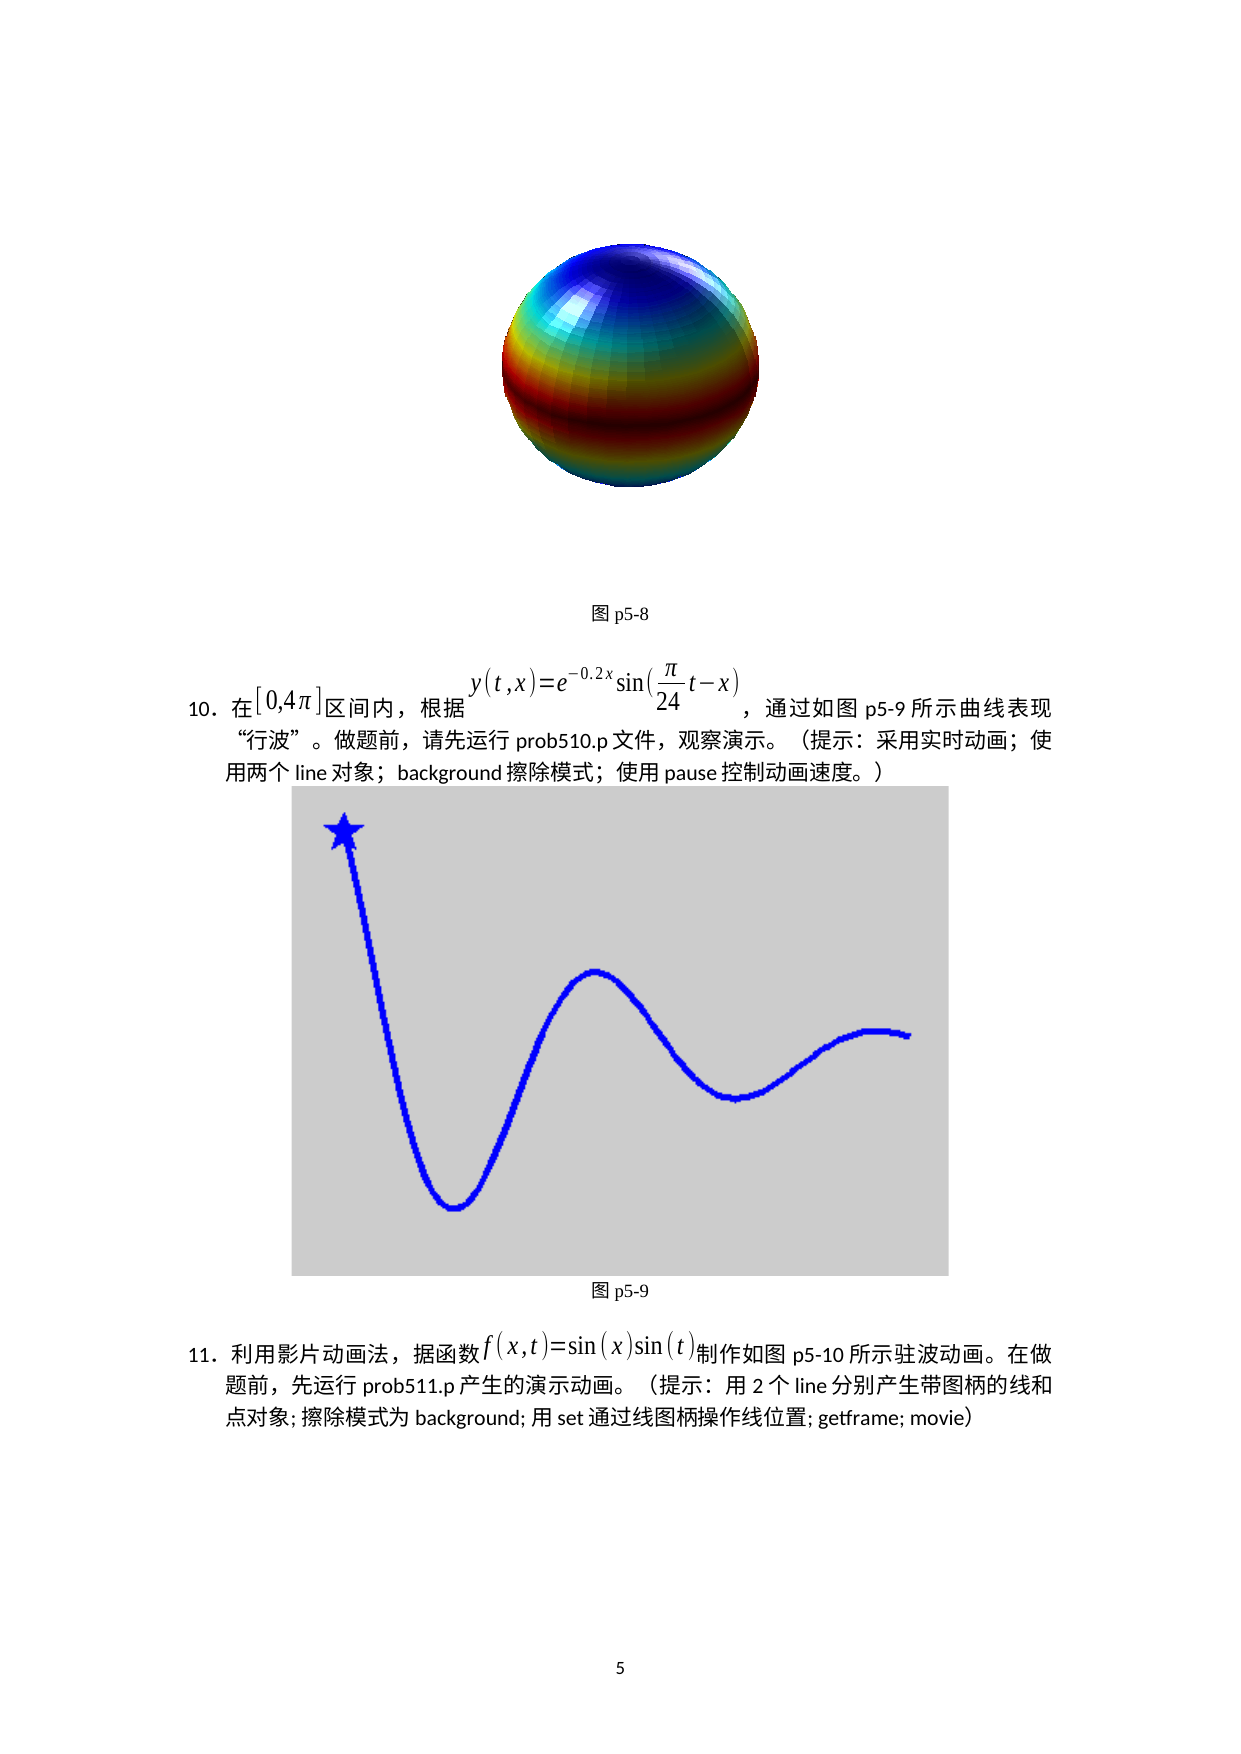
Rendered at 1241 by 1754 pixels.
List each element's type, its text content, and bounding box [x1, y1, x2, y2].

list 在区间内，根据，通过如图p5-9所示曲线表现“行波”。做题前，请先运行prob510.p文件，观察演示。（提示：采用实时动画；使用两个line对象；background擦除模式；使用pause控制动画速度。） [187, 652, 1053, 786]
text 图 p5-8 [187, 598, 1053, 625]
list 利用影片动画法，据函数制作如图p5-10所示驻波动画。在做题前，先运行prob511.p产生的演示动画。（提示：用2个line分别产生带图柄的线和点对象; 擦除模式为background; 用set通过线图柄操作线位置; getframe; movie） [187, 1330, 1053, 1432]
text 图 p5-9 [187, 1276, 1053, 1303]
picture [291, 786, 949, 1276]
